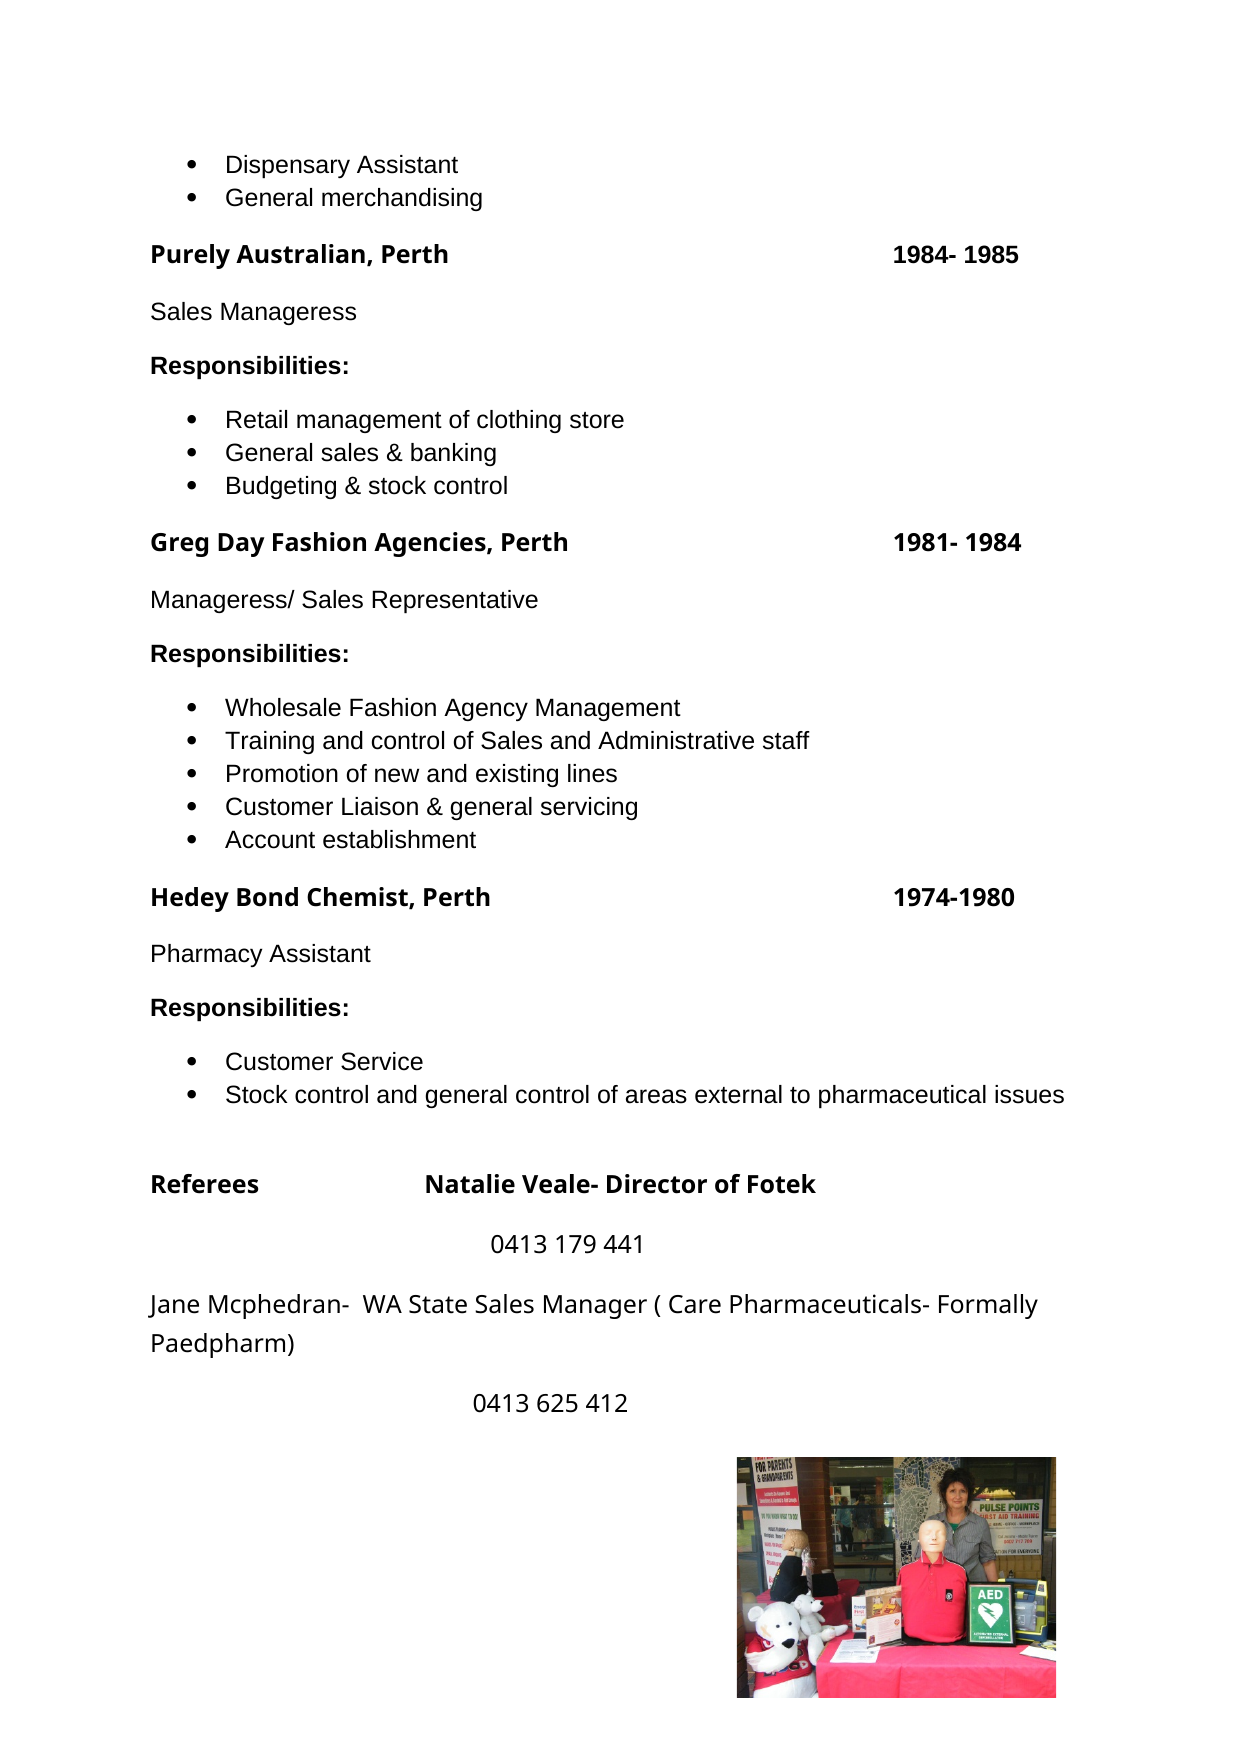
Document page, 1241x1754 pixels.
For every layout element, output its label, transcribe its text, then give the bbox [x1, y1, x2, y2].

list Retail management of clothing store [187, 405, 1090, 434]
list Stock control and general control of areas external to pharmaceutical issues [187, 1080, 1090, 1109]
text Sales Manageress [150, 297, 1090, 326]
picture [736, 1457, 1057, 1698]
list Customer Liaison & general servicing [187, 792, 1090, 821]
text Jane Mcphedran- WA State Sales Manager ( Care Pharmaceuticals- Formally Paedpharm) [150, 1287, 1090, 1360]
text Responsibilities: [150, 639, 1090, 668]
text Responsibilities: [150, 351, 1090, 380]
text Referees Natalie Veale- Director of Fotek [150, 1167, 1090, 1201]
list Dispensary Assistant [187, 150, 1090, 179]
text Manageress/ Sales Representative [150, 585, 1090, 614]
list Training and control of Sales and Administrative staff [187, 726, 1090, 755]
text 0413 625 412 [150, 1386, 1090, 1420]
text Responsibilities: [150, 993, 1090, 1022]
list Promotion of new and existing lines [187, 759, 1090, 788]
list Account establishment [187, 825, 1090, 854]
list Customer Service [187, 1047, 1090, 1076]
text Purely Australian, Perth 1984- 1985 [150, 237, 1090, 271]
list General sales & banking [187, 438, 1090, 467]
text Greg Day Fashion Agencies, Perth 1981- 1984 [150, 525, 1090, 559]
text 0413 179 441 [150, 1227, 1090, 1261]
list Budgeting & stock control [187, 471, 1090, 500]
text Hedey Bond Chemist, Perth 1974-1980 [150, 879, 1090, 913]
text Pharmacy Assistant [150, 939, 1090, 968]
list General merchandising [187, 183, 1090, 212]
list Wholesale Fashion Agency Management [187, 693, 1090, 722]
